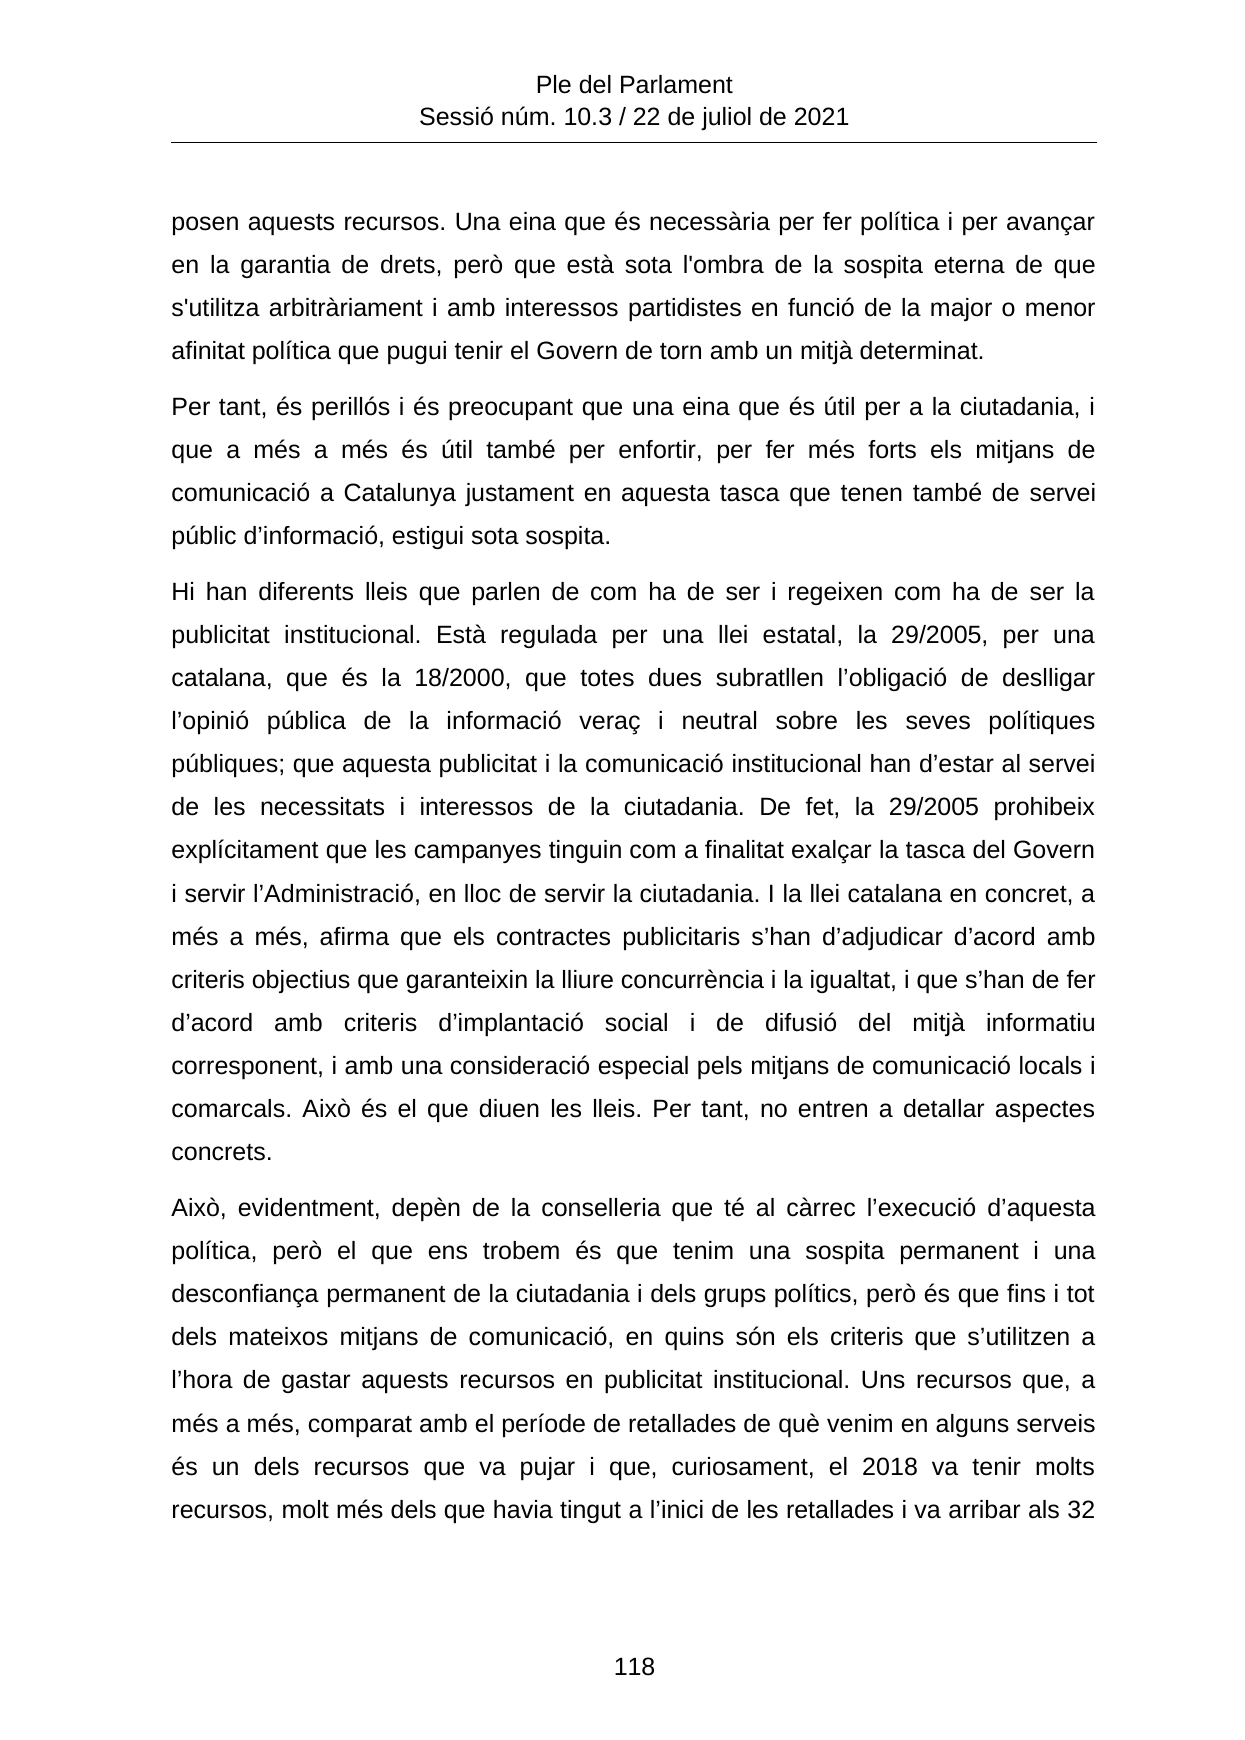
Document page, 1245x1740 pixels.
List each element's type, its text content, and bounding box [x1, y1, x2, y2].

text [171, 207, 1097, 365]
text Per tant, és perillós i és preocupant que una eina que és útil per a la ciutadania, i que a més a més és útil també per enfortir, per fer més forts els mitjans de comunicació a Catalunya justament en aquesta tasca que tenen també de servei públic d’informació, estigui sota sospita. [171, 392, 1097, 550]
text Hi han diferents lleis que parlen de com ha de ser i regeixen com ha de ser la publicitat institucional. Està regulada per una llei estatal, la 29/2005, per una catalana, que és la 18/2000, que totes dues subratllen l’obligació de deslligar l’opinió pública de la informació veraç i neutral sobre les seves polítiques públiques; que aquesta publicitat i la comunicació institucional han d’estar al servei de les necessitats i interessos de la ciutadania. De fet, la 29/2005 prohibeix explícitament que les campanyes tinguin com a finalitat exalçar la tasca del Govern i servir l’Administració, en lloc de servir la ciutadania. I la llei catalana en concret, a més a més, afirma que els contractes publicitaris s’han d’adjudicar d’acord amb criteris objectius que garanteixin la lliure concurrència i la igualtat, i que s’han de fer d’acord amb criteris d’implantació social i de difusió del mitjà informatiu corresponent, i amb una consideració especial pels mitjans de comunicació locals i comarcals. Això és el que diuen les lleis. Per tant, no entren a detallar aspectes concrets. [171, 577, 1097, 1166]
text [171, 1193, 1097, 1524]
